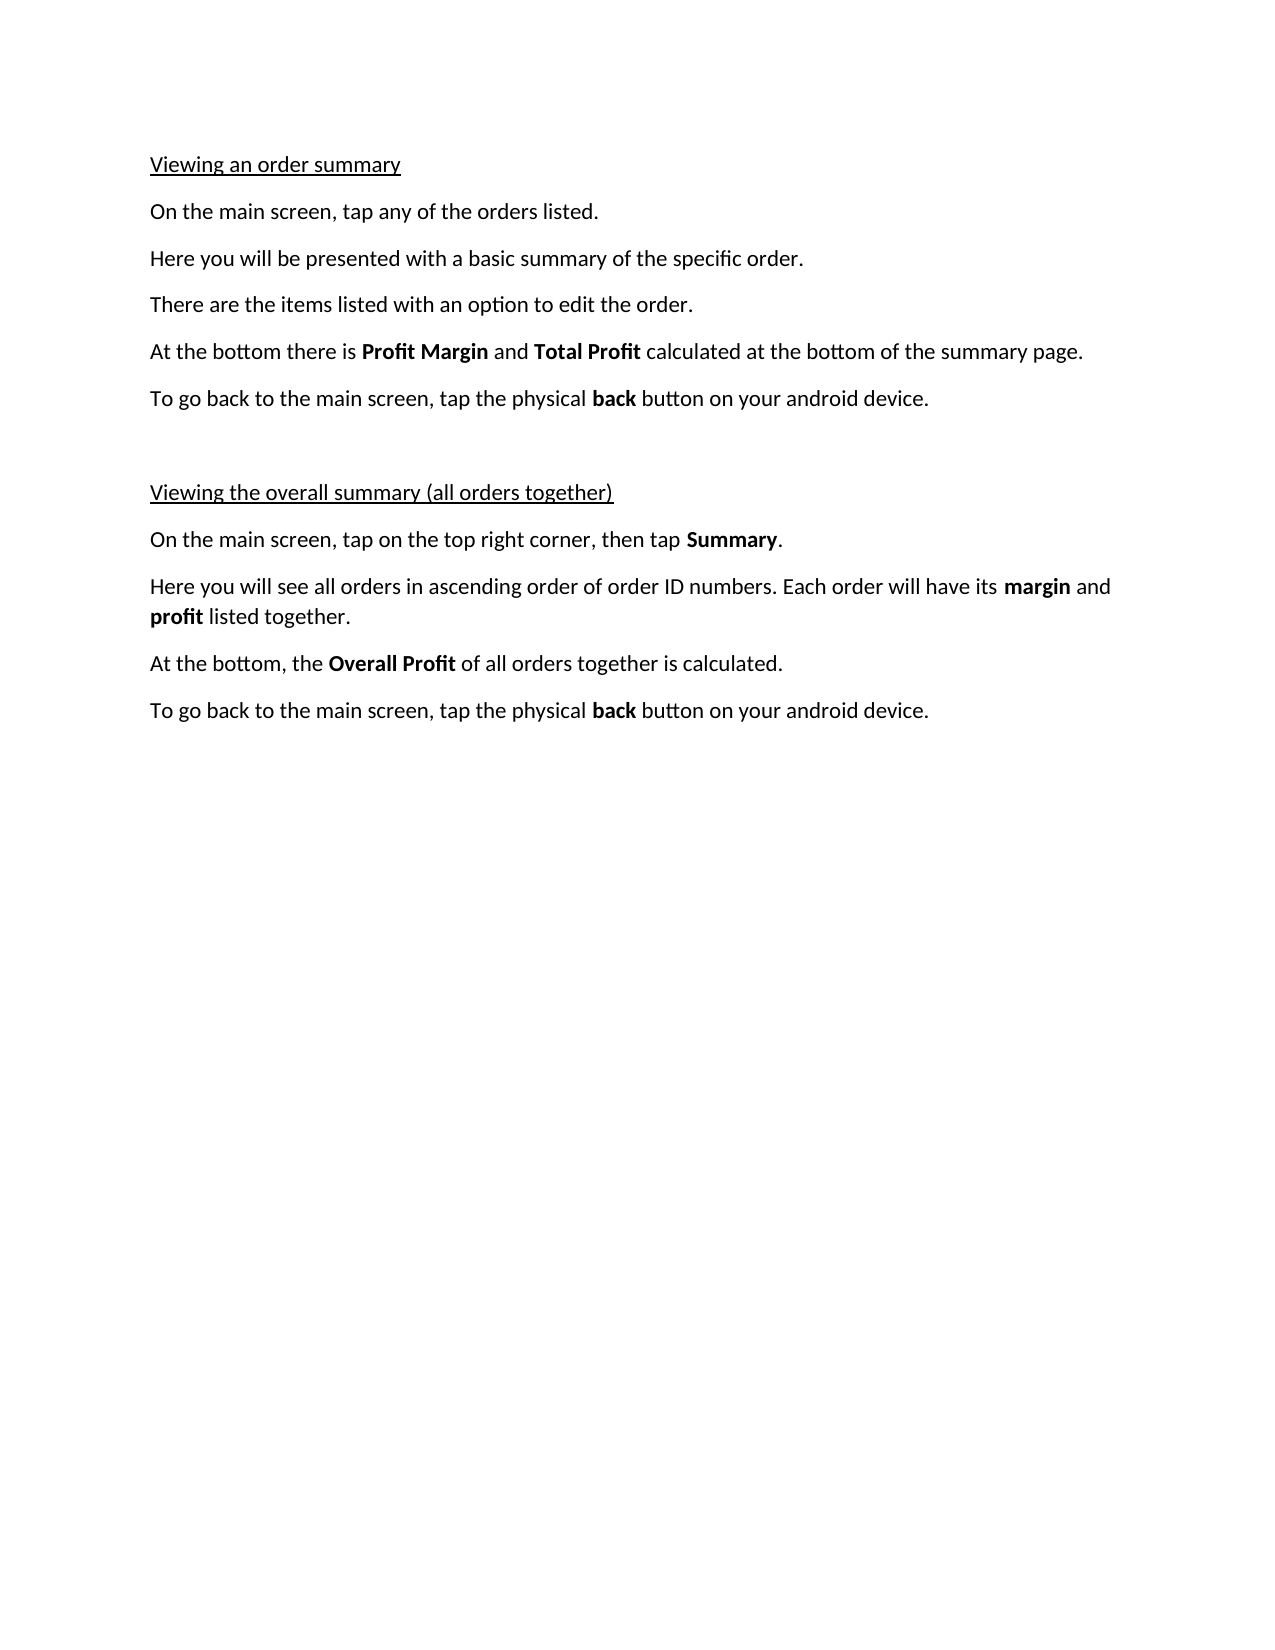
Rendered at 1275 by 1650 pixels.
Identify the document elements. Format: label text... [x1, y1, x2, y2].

text At the bottom, the Overall Profit of all orders together is calculated. [150, 649, 1125, 677]
text On the main screen, tap on the top right corner, then tap Summary. [150, 525, 1125, 553]
text There are the items listed with an option to edit the order. [150, 291, 1125, 319]
text Here you will be presented with a basic summary of the specific order. [150, 244, 1125, 272]
text On the main screen, tap any of the orders listed. [150, 197, 1125, 225]
text To go back to the main screen, tap the physical back button on your android device. [150, 696, 1125, 724]
text Viewing the overall summary (all orders together) [150, 478, 1125, 506]
text Here you will see all orders in ascending order of order ID numbers. Each order will have its margin and profit listed together. [150, 572, 1125, 630]
text Viewing an order summary [150, 150, 1125, 178]
text At the bottom there is Profit Margin and Total Profit calculated at the bottom of the summary page. [150, 337, 1125, 366]
text To go back to the main screen, tap the physical back button on your android device. [150, 384, 1125, 412]
